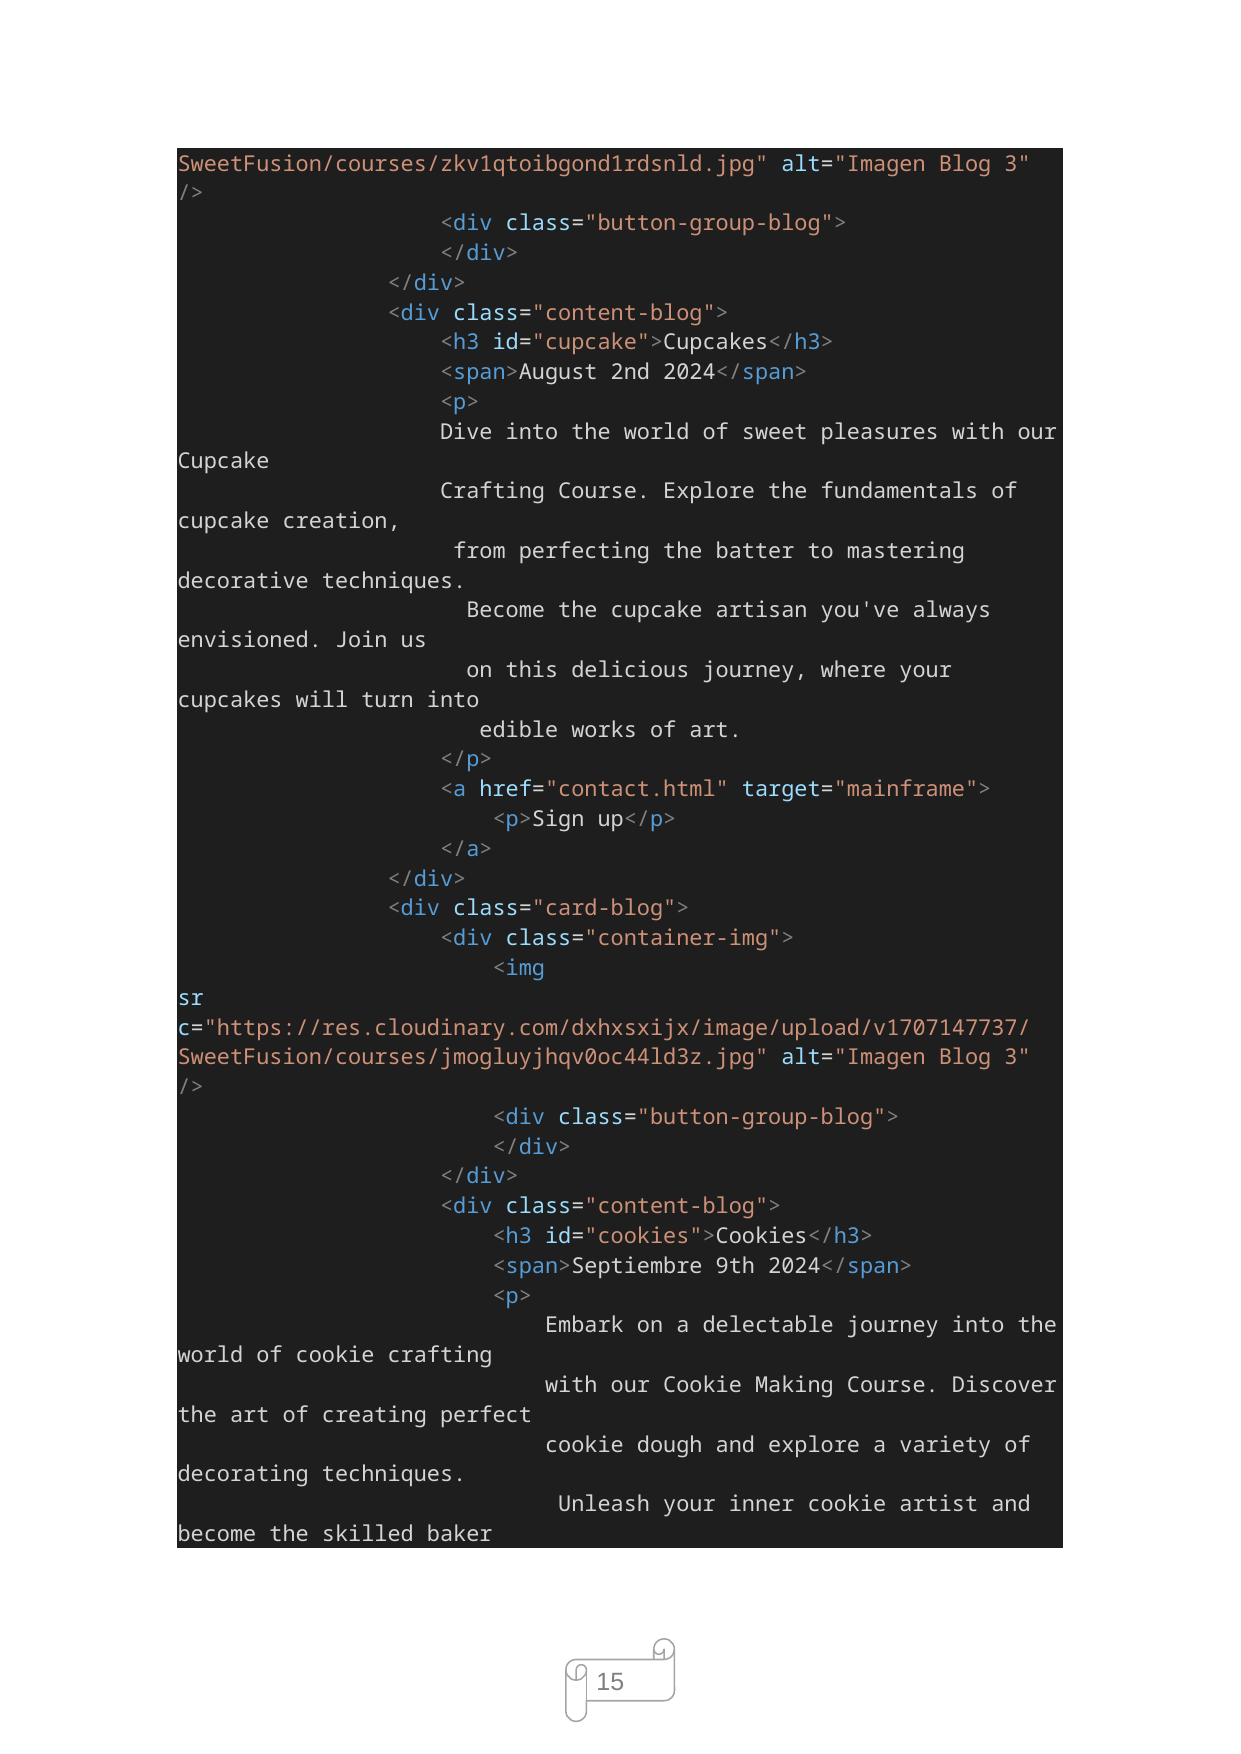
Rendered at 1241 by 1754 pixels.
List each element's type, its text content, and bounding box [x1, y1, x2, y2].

text <h3 id="cupcake">Cupcakes</h3> [177, 326, 1063, 356]
text <div class="content-blog"> [177, 1190, 1063, 1220]
text </p> [177, 743, 1063, 773]
text <span>August 2nd 2024</span> [177, 356, 1063, 386]
text </div> [177, 237, 1063, 267]
text Crafting Course. Explore the fundamentals of cupcake creation, [177, 475, 1063, 535]
text Become the cupcake artisan you've always envisioned. Join us [177, 594, 1063, 654]
text cookie dough and explore a variety of decorating techniques. [177, 1429, 1063, 1488]
text <div class="container-img"> [177, 922, 1063, 952]
text <h3 id="cookies">Cookies</h3> [177, 1220, 1063, 1250]
text <span>Septiembre 9th 2024</span> [177, 1250, 1063, 1280]
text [177, 148, 1063, 207]
text </a> [177, 833, 1063, 863]
text Unleash your inner cookie artist and become the skilled baker [177, 1488, 1063, 1548]
text <div class="content-blog"> [177, 297, 1063, 326]
text </div> [177, 267, 1063, 297]
text <p> [177, 1280, 1063, 1309]
text from perfecting the batter to mastering decorative techniques. [177, 535, 1063, 594]
text <div class="card-blog"> [177, 892, 1063, 922]
text <div class="button-group-blog"> [177, 1101, 1063, 1131]
text edible works of art. [177, 714, 1063, 743]
text <div class="button-group-blog"> [177, 207, 1063, 237]
text <p> [177, 386, 1063, 416]
text with our Cookie Making Course. Discover the art of creating perfect [177, 1369, 1063, 1429]
text </div> [177, 1161, 1063, 1190]
text Dive into the world of sweet pleasures with our Cupcake [177, 416, 1063, 475]
text <img src="https://res.cloudinary.com/dxhxsxijx/image/upload/v1707147737/SweetFusion/courses/jmogluyjhqv0oc44ld3z.jpg" alt="Imagen Blog 3" /> [177, 952, 1063, 1101]
text <a href="contact.html" target="mainframe"> [177, 773, 1063, 803]
text on this delicious journey, where your cupcakes will turn into [177, 654, 1063, 714]
text </div> [177, 863, 1063, 892]
text </div> [177, 1131, 1063, 1161]
text <p>Sign up</p> [177, 803, 1063, 833]
text Embark on a delectable journey into the world of cookie crafting [177, 1309, 1063, 1369]
